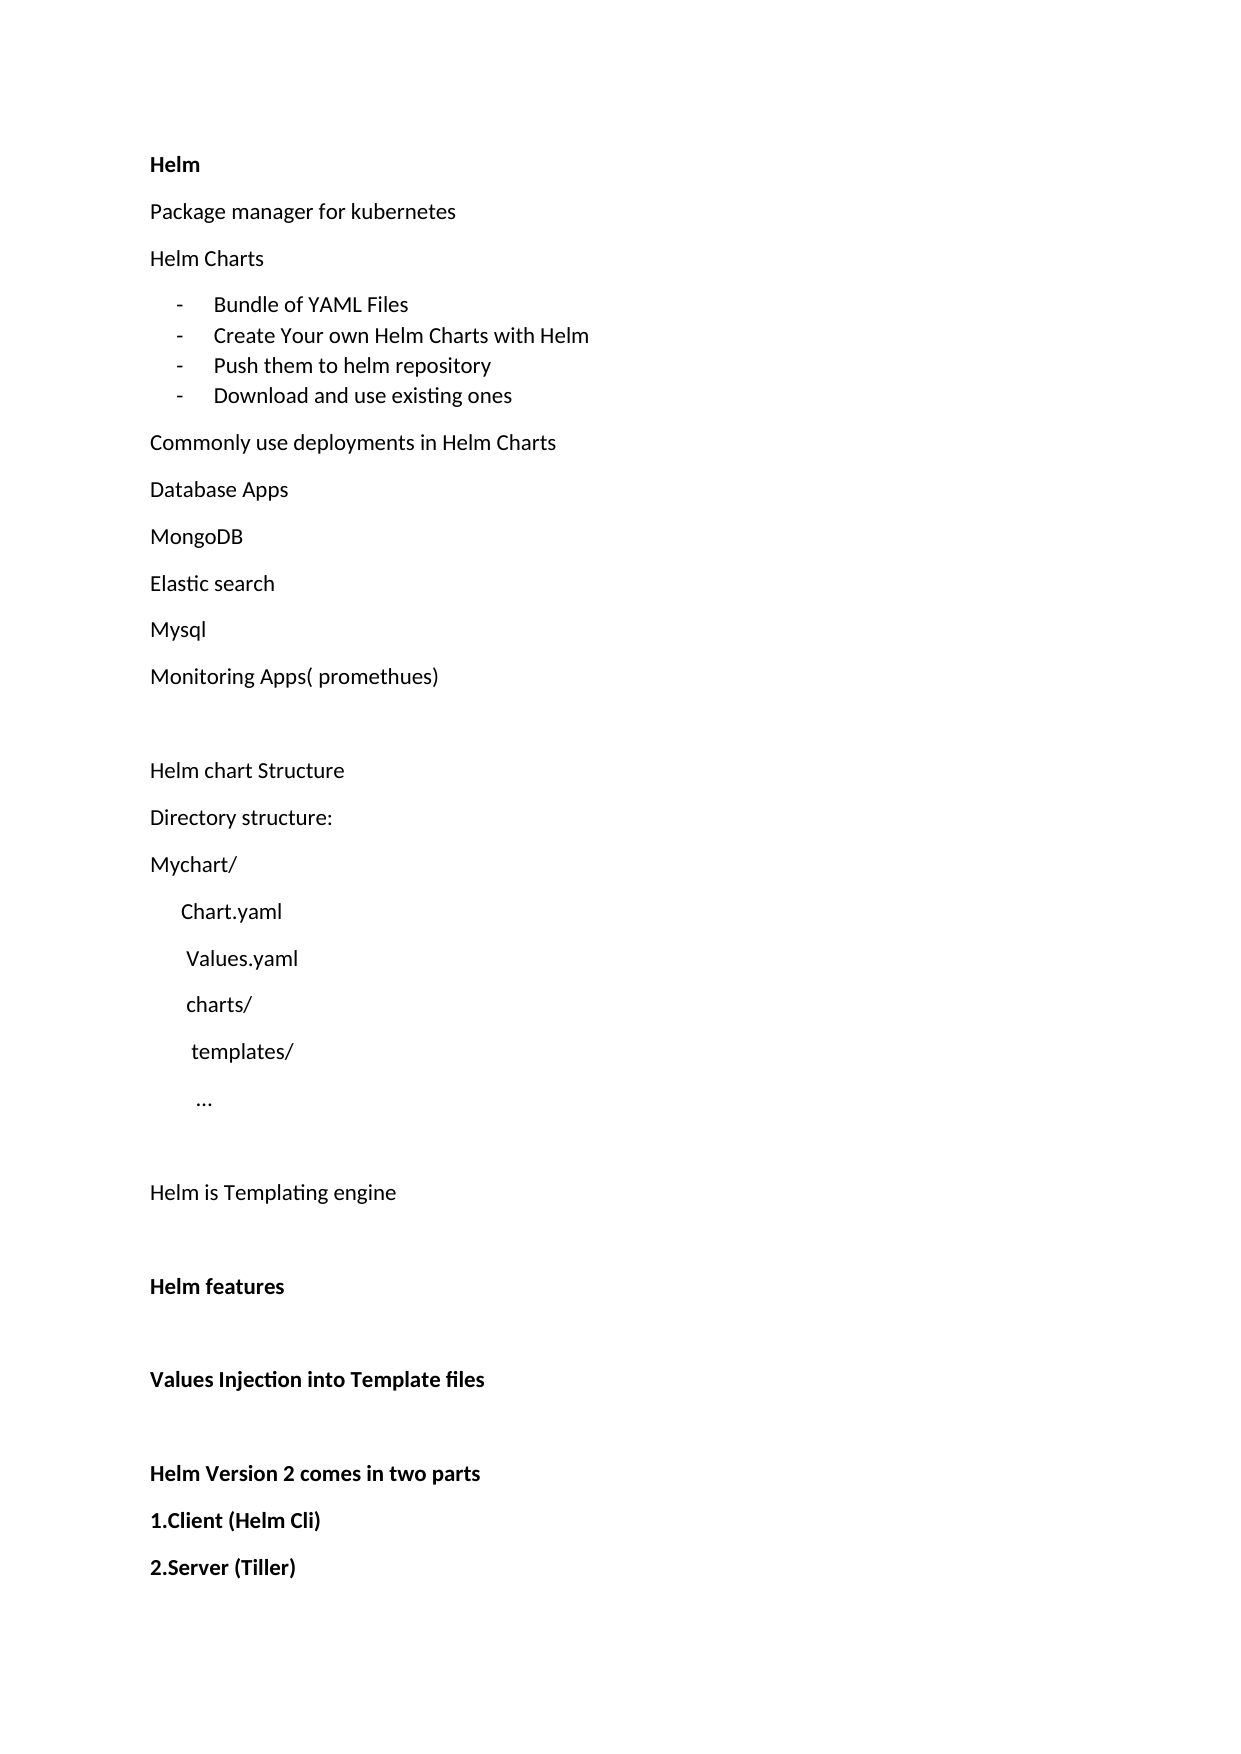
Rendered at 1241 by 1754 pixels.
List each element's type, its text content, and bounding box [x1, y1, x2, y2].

text templates/ [150, 1037, 1090, 1066]
text Mysql [150, 616, 1090, 644]
text Helm [150, 150, 1090, 178]
text Chart.yaml [150, 897, 1090, 925]
text Monitoring Apps( promethues) [150, 662, 1090, 691]
list Download and use existing ones [176, 381, 1090, 409]
text Mychart/ [150, 850, 1090, 878]
text Helm is Templating engine [150, 1178, 1090, 1206]
text Values Injection into Template files [150, 1366, 1090, 1394]
text Helm Version 2 comes in two parts [150, 1459, 1090, 1487]
list Create Your own Helm Charts with Helm [176, 321, 1090, 349]
text Elastic search [150, 569, 1090, 597]
text … [150, 1084, 1090, 1112]
list Bundle of YAML Files [176, 291, 1090, 319]
text Values.yaml [150, 944, 1090, 972]
text Database Apps [150, 475, 1090, 503]
text charts/ [150, 991, 1090, 1019]
text 1.Client (Helm Cli) [150, 1506, 1090, 1534]
text Package manager for kubernetes [150, 197, 1090, 225]
text Helm Charts [150, 244, 1090, 272]
list Push them to helm repository [176, 351, 1090, 379]
text Helm chart Structure [150, 756, 1090, 784]
text 2.Server (Tiller) [150, 1553, 1090, 1581]
text Commonly use deployments in Helm Charts [150, 428, 1090, 456]
text Directory structure: [150, 803, 1090, 831]
text MongoDB [150, 522, 1090, 550]
text Helm features [150, 1272, 1090, 1300]
